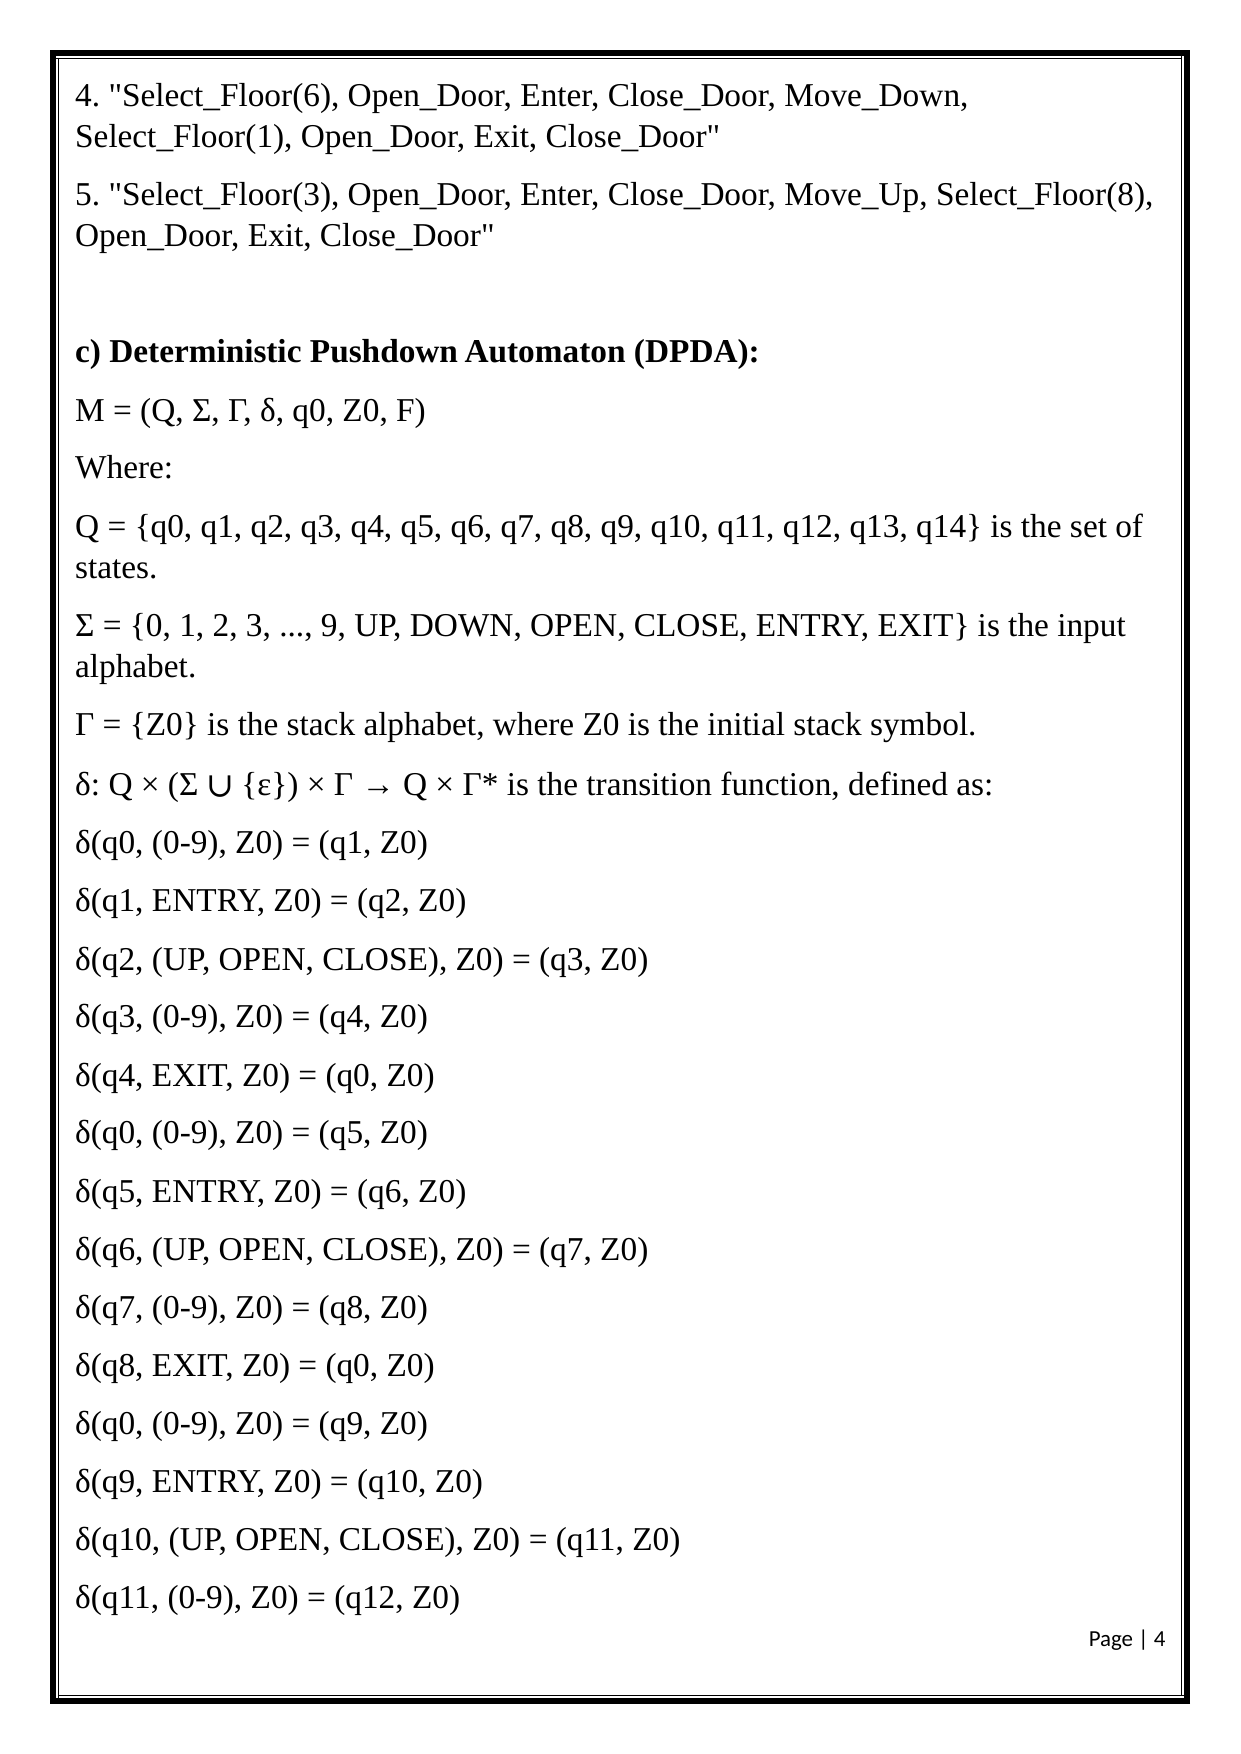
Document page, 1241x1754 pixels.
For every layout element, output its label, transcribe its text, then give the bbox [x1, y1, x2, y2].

text δ(q7, (0-9), Z0) = (q8, Z0) [75, 1287, 1165, 1325]
text δ: Q × (Σ ∪ {ε}) × Γ → Q × Γ* is the transition function, defined as: [75, 763, 1165, 803]
text Γ = {Z0} is the stack alphabet, where Z0 is the initial stack symbol. [75, 704, 1165, 743]
text 5. "Select_Floor(3), Open_Door, Enter, Close_Door, Move_Up, Select_Floor(8), Open_Door, Exit, Close_Door" [75, 174, 1165, 254]
text c) Deterministic Pushdown Automaton (DPDA): [75, 332, 1165, 370]
text δ(q2, (UP, OPEN, CLOSE), Z0) = (q3, Z0) [75, 939, 1165, 977]
text δ(q11, (0-9), Z0) = (q12, Z0) [75, 1577, 1165, 1615]
text 4. "Select_Floor(6), Open_Door, Enter, Close_Door, Move_Down, Select_Floor(1), Open_Door, Exit, Close_Door" [75, 75, 1165, 155]
text δ(q9, ENTRY, Z0) = (q10, Z0) [75, 1461, 1165, 1499]
text δ(q8, EXIT, Z0) = (q0, Z0) [75, 1345, 1165, 1383]
text δ(q10, (UP, OPEN, CLOSE), Z0) = (q11, Z0) [75, 1519, 1165, 1557]
text δ(q4, EXIT, Z0) = (q0, Z0) [75, 1055, 1165, 1093]
text δ(q5, ENTRY, Z0) = (q6, Z0) [75, 1171, 1165, 1209]
text δ(q6, (UP, OPEN, CLOSE), Z0) = (q7, Z0) [75, 1229, 1165, 1267]
text δ(q3, (0-9), Z0) = (q4, Z0) [75, 997, 1165, 1035]
text δ(q0, (0-9), Z0) = (q9, Z0) [75, 1403, 1165, 1441]
text Q = {q0, q1, q2, q3, q4, q5, q6, q7, q8, q9, q10, q11, q12, q13, q14} is the set of states. [75, 506, 1165, 586]
text δ(q1, ENTRY, Z0) = (q2, Z0) [75, 881, 1165, 919]
text δ(q0, (0-9), Z0) = (q5, Z0) [75, 1113, 1165, 1151]
text δ(q0, (0-9), Z0) = (q1, Z0) [75, 823, 1165, 861]
text M = (Q, Σ, Γ, δ, q0, Z0, F) [75, 390, 1165, 428]
text Σ = {0, 1, 2, 3, ..., 9, UP, DOWN, OPEN, CLOSE, ENTRY, EXIT} is the input alphabet. [75, 605, 1165, 685]
text Where: [75, 448, 1165, 486]
